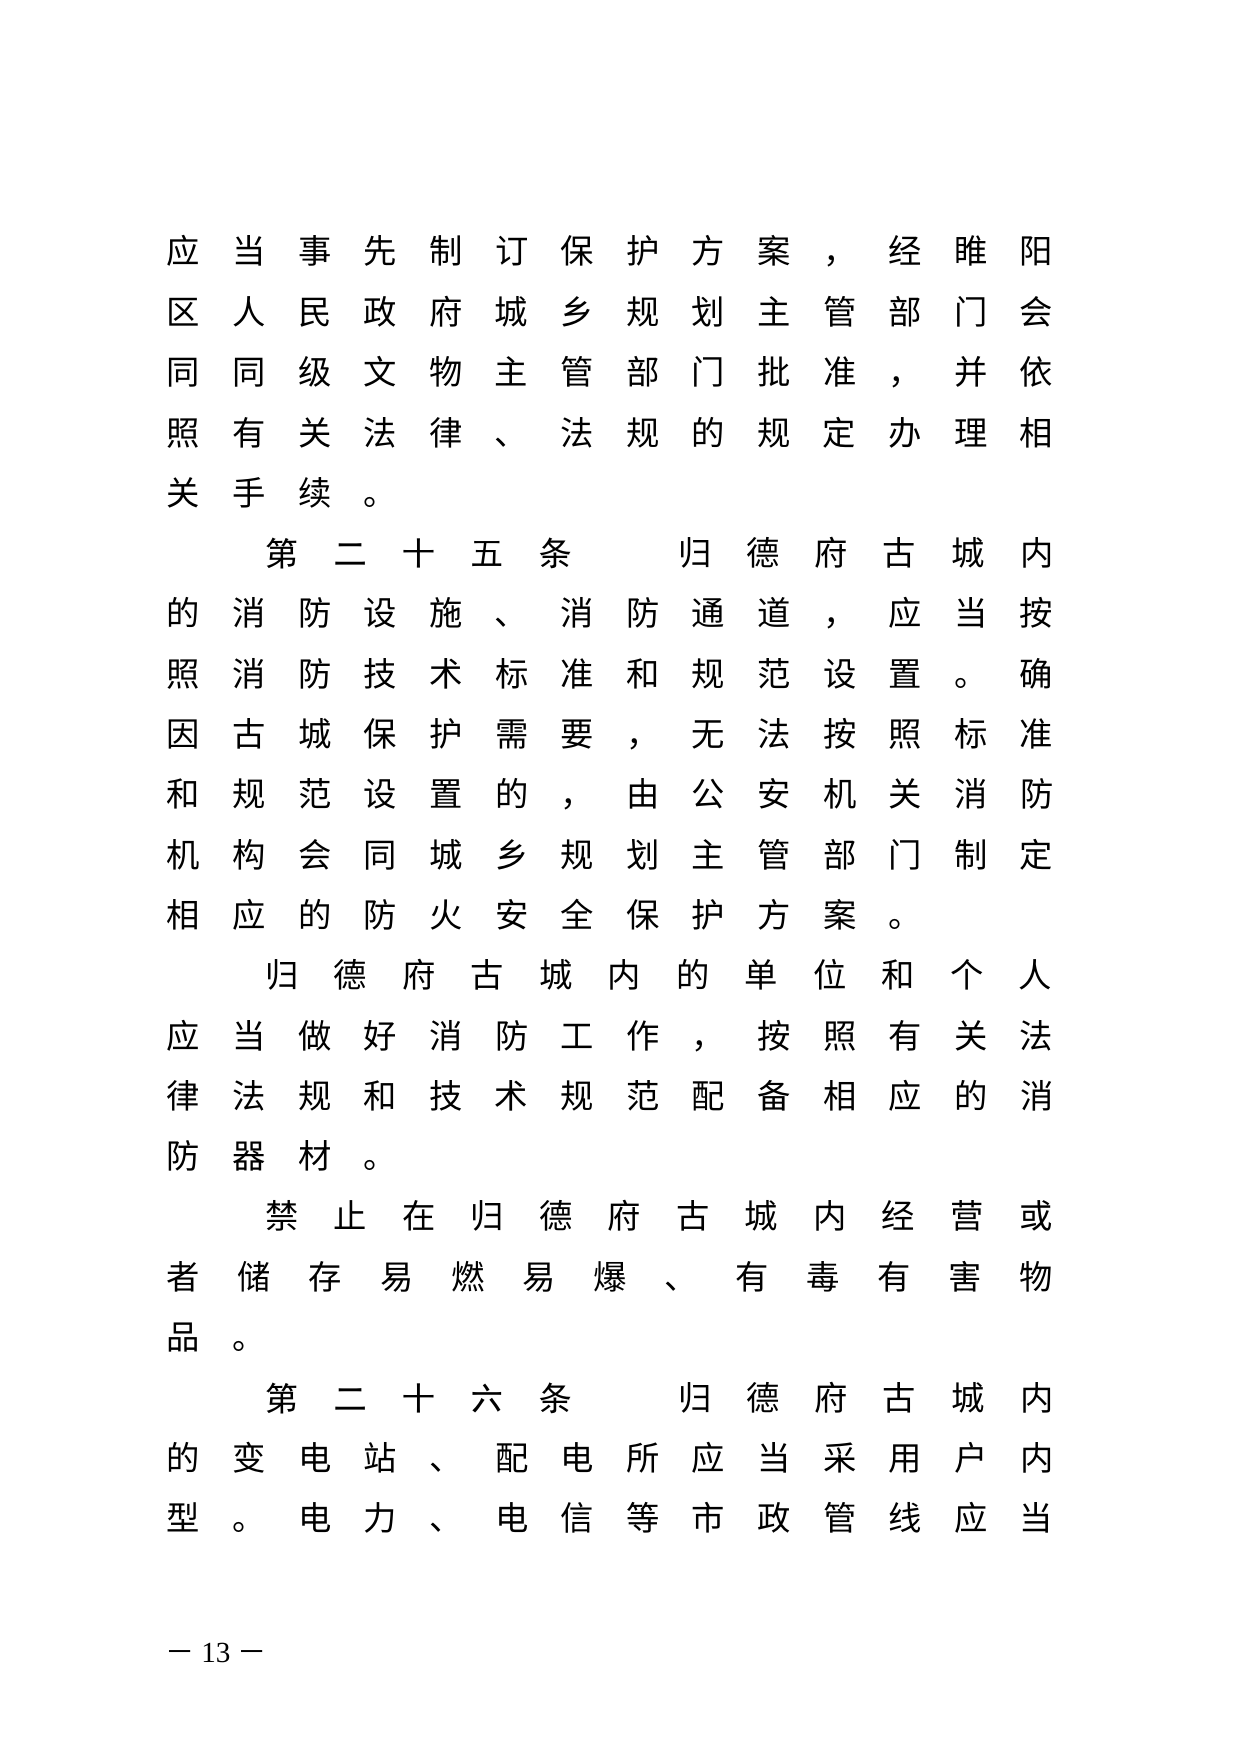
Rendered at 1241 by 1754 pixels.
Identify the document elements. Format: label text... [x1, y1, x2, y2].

text 禁止在归德府古城内经营或者储存易燃易爆、有毒有害物品。 [167, 1184, 1085, 1365]
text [167, 1365, 1085, 1546]
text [167, 219, 1085, 521]
text 第二十五条 归德府古城内的消防设施、消防通道，应当按照消防技术标准和规范设置。确因古城保护需要，无法按照标准和规范设置的，由公安机关消防机构会同城乡规划主管部门制定相应的防火安全保护方案。 [167, 521, 1085, 943]
text 归德府古城内的单位和个人应当做好消防工作，按照有关法律法规和技术规范配备相应的消防器材。 [167, 943, 1085, 1184]
